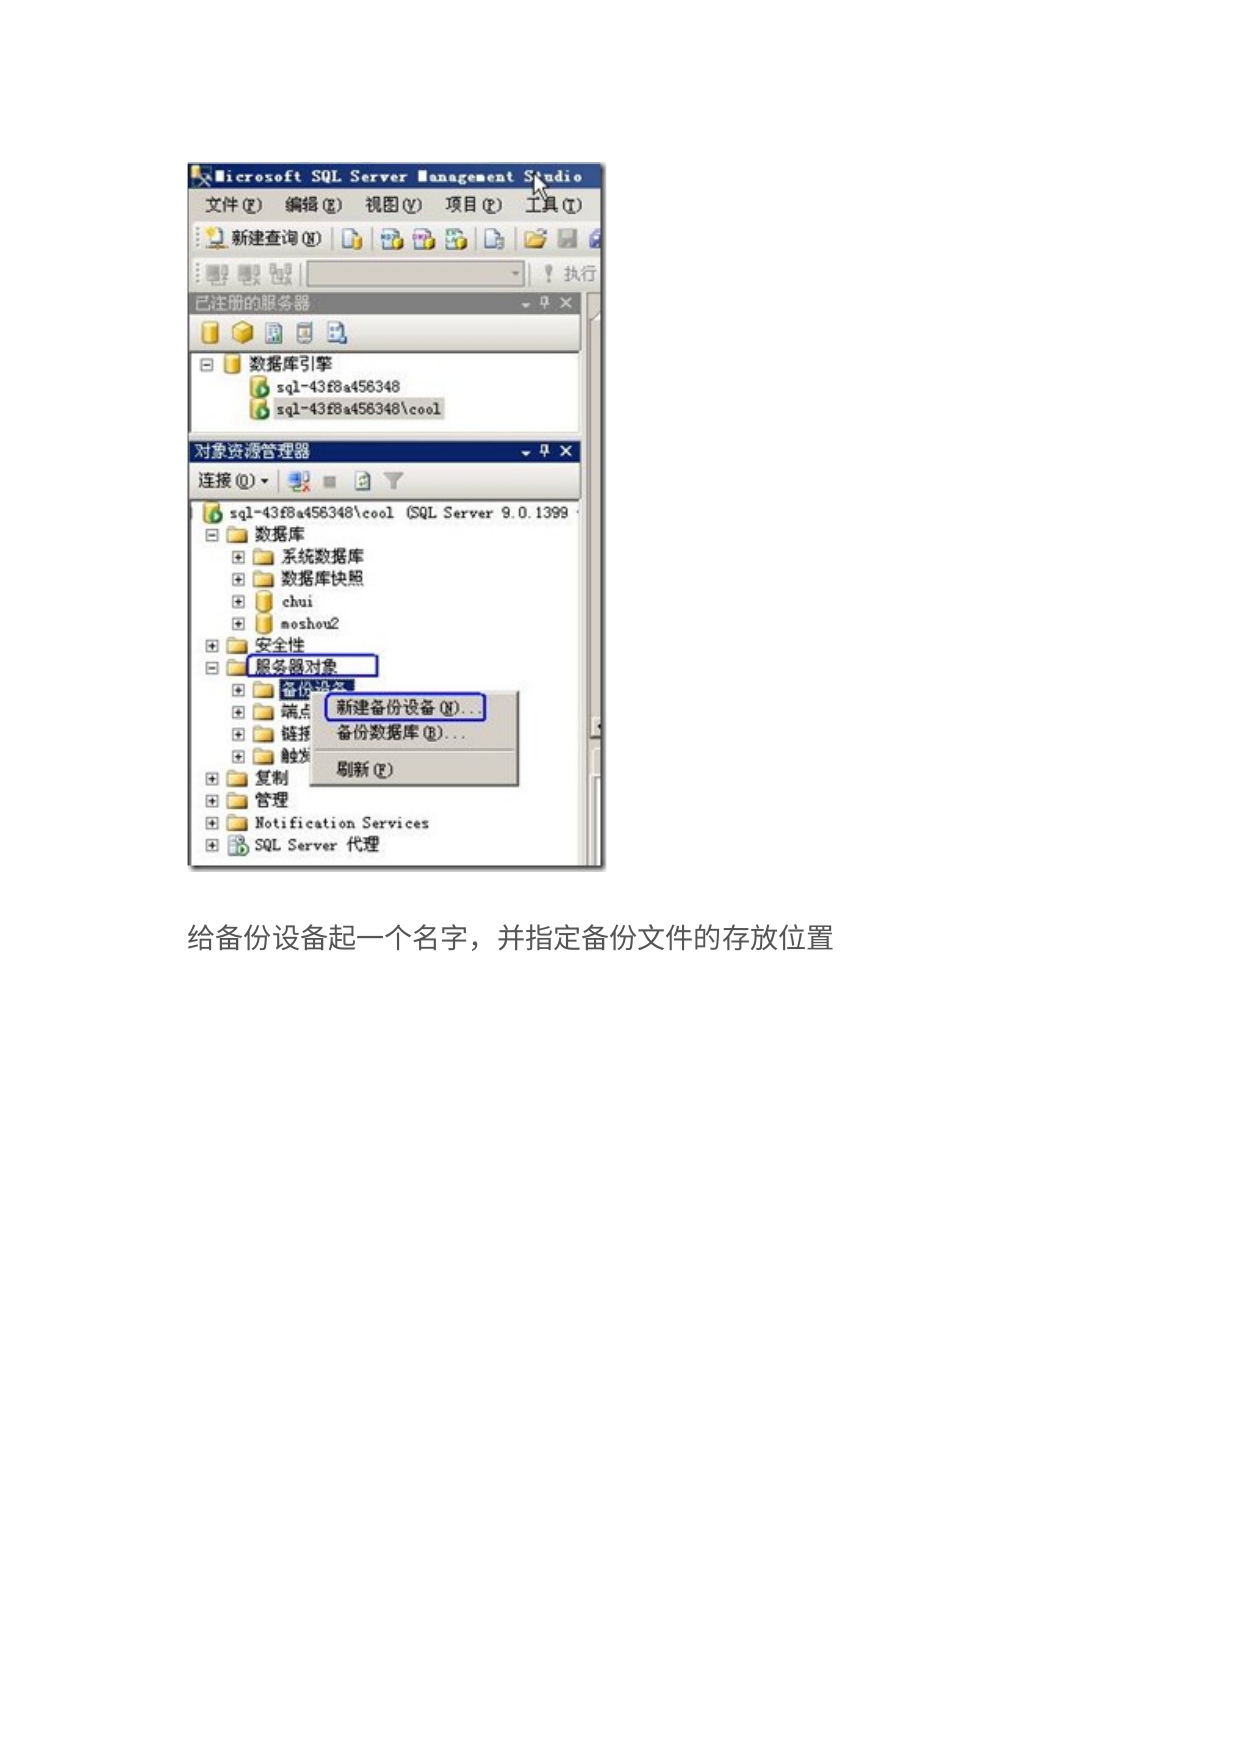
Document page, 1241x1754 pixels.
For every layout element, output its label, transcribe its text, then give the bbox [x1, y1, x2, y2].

picture [187, 162, 607, 872]
text 给备份设备起一个名字，并指定备份文件的存放位置 [187, 904, 1053, 969]
